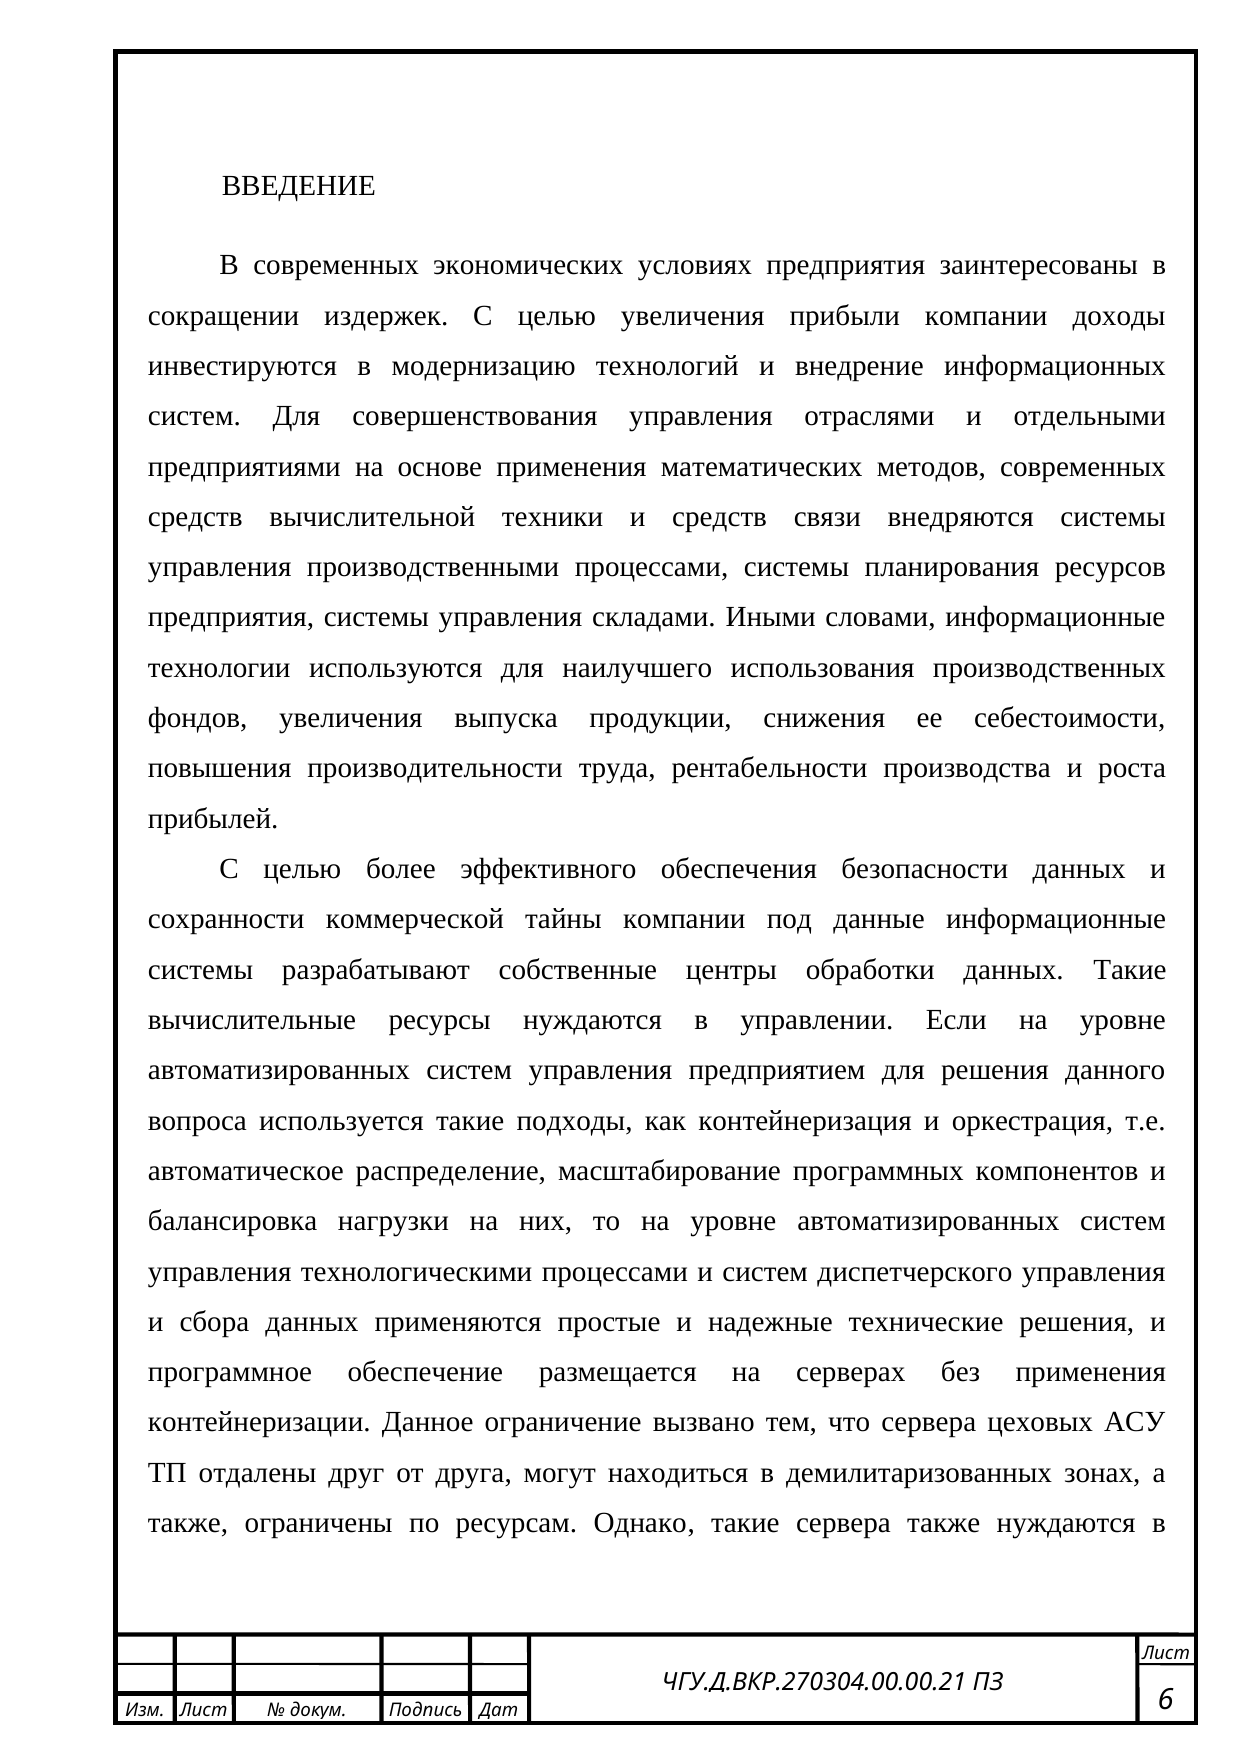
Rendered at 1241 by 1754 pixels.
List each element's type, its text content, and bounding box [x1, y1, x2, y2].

text В современных экономических условиях предприятия заинтересованы в сокращении издержек. С целью увеличения прибыли компании доходы инвестируются в модернизацию технологий и внедрение информационных систем. Для совершенствования управления отраслями и отдельными предприятиями на основе применения математических методов, современных средств вычислительной техники и средств связи внедряются системы управления производственными процессами, системы планирования ресурсов предприятия, системы управления складами. Иными словами, информационные технологии используются для наилучшего использования производственных фондов, увеличения выпуска продукции, снижения ее себестоимости, повышения производительности труда, рентабельности производства и роста прибылей. [148, 247, 1167, 834]
subtitle ВВЕДЕНИЕ [148, 168, 1167, 201]
